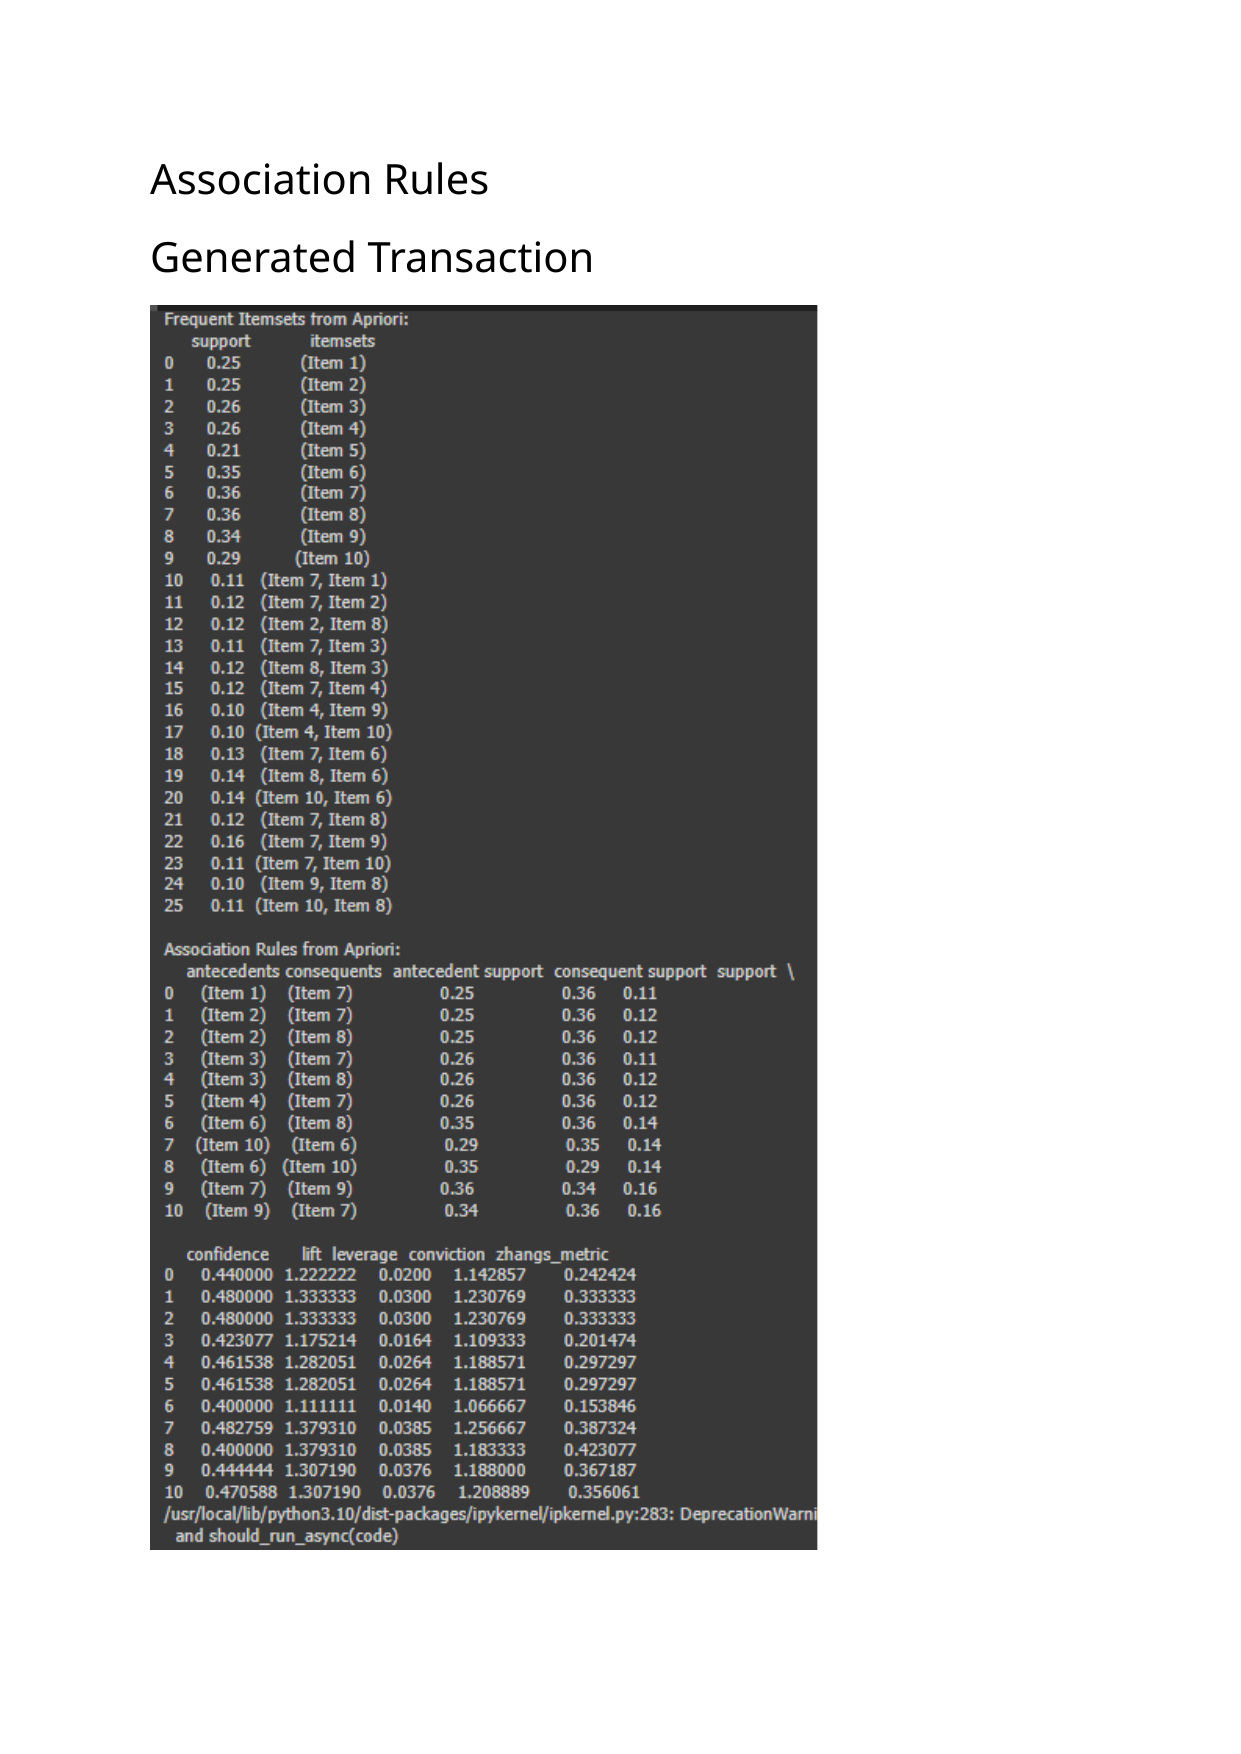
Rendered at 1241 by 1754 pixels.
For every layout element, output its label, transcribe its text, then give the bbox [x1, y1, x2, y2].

text Generated Transaction [150, 228, 1090, 285]
text Association Rules [150, 150, 1090, 207]
picture [150, 305, 818, 1550]
